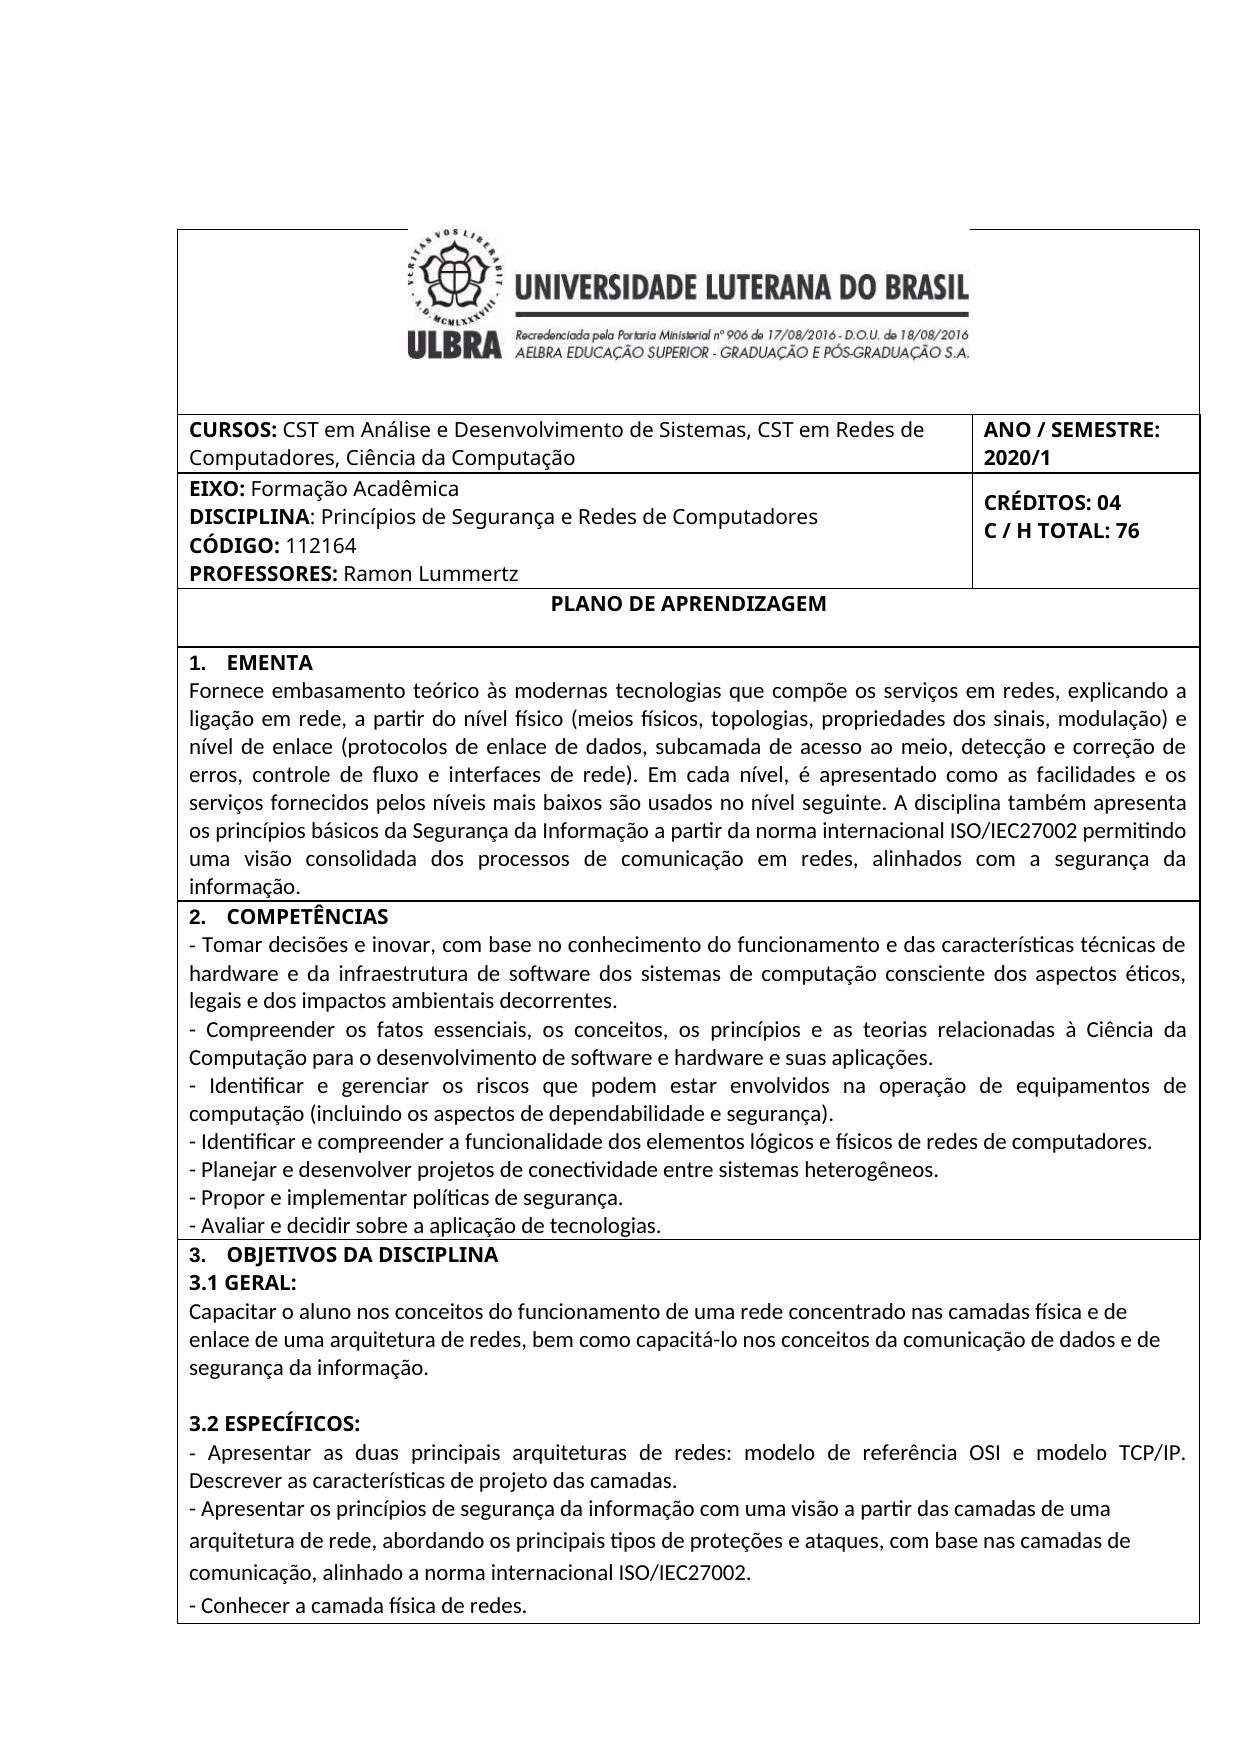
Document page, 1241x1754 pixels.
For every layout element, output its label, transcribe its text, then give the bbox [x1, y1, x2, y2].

table_cell EIXO: Formação Acadêmica DISCIPLINA: Princípios de Segurança e Redes de Computadores CÓDIGO: 112164 PROFESSORES: Ramon Lummertz [178, 474, 972, 588]
table_cell CURSOS: CST em Análise e Desenvolvimento de Sistemas, CST em Redes de Computadores, Ciência da Computação [178, 415, 972, 472]
table_cell ANO / SEMESTRE: 2020/1 [973, 415, 1199, 472]
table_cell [178, 1240, 1199, 1623]
picture [407, 229, 970, 362]
table_header [178, 230, 1199, 414]
table_cell COMPETÊNCIAS - Tomar decisões e inovar, com base no conhecimento do funcionamento e das características técnicas de hardware e da infraestrutura de software dos sistemas de computação consciente dos aspectos éticos, legais e dos impactos ambientais decorrentes. - Compreender os fatos essenciais, os conceitos, os princípios e as teorias relacionadas à Ciência da Computação para o desenvolvimento de software e hardware e suas aplicações. - Identificar e gerenciar os riscos que podem estar envolvidos na operação de equipamentos de computação (incluindo os aspectos de dependabilidade e segurança). - Identificar e compreender a funcionalidade dos elementos lógicos e físicos de redes de computadores. - Planejar e desenvolver projetos de conectividade entre sistemas heterogêneos. - Propor e implementar políticas de segurança. - Avaliar e decidir sobre a aplicação de tecnologias. [178, 902, 1199, 1239]
table_cell CRÉDITOS: 04 C / H TOTAL: 76 [973, 474, 1199, 588]
table_cell PLANO DE APRENDIZAGEM [178, 589, 1199, 646]
table_cell EMENTA Fornece embasamento teórico às modernas tecnologias que compõe os serviços em redes, explicando a ligação em rede, a partir do nível físico (meios físicos, topologias, propriedades dos sinais, modulação) e nível de enlace (protocolos de enlace de dados, subcamada de acesso ao meio, detecção e correção de erros, controle de fluxo e interfaces de rede). Em cada nível, é apresentado como as facilidades e os serviços fornecidos pelos níveis mais baixos são usados no nível seguinte. A disciplina também apresenta os princípios básicos da Segurança da Informação a partir da norma internacional ISO/IEC27002 permitindo uma visão consolidada dos processos de comunicação em redes, alinhados com a segurança da informação. [178, 648, 1199, 900]
